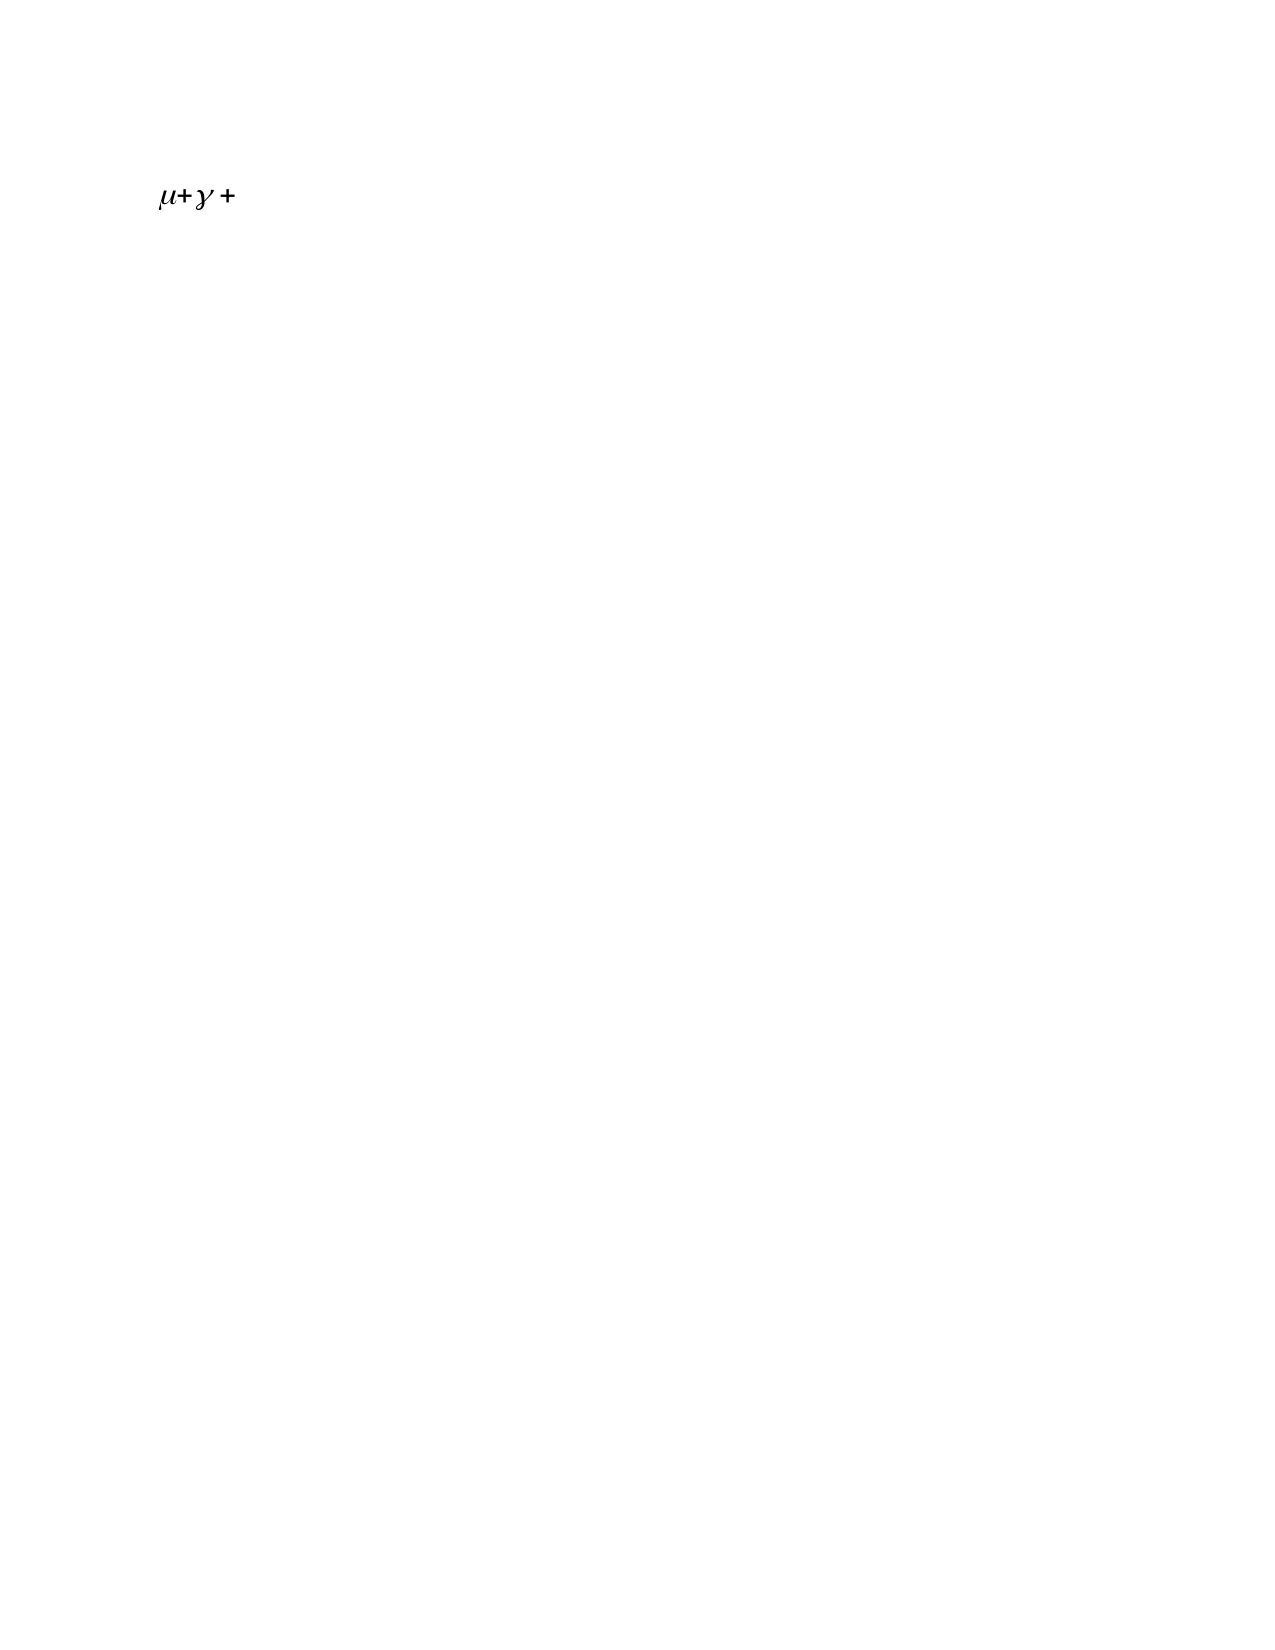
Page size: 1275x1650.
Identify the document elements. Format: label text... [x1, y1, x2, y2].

text   [158, 163, 1125, 211]
